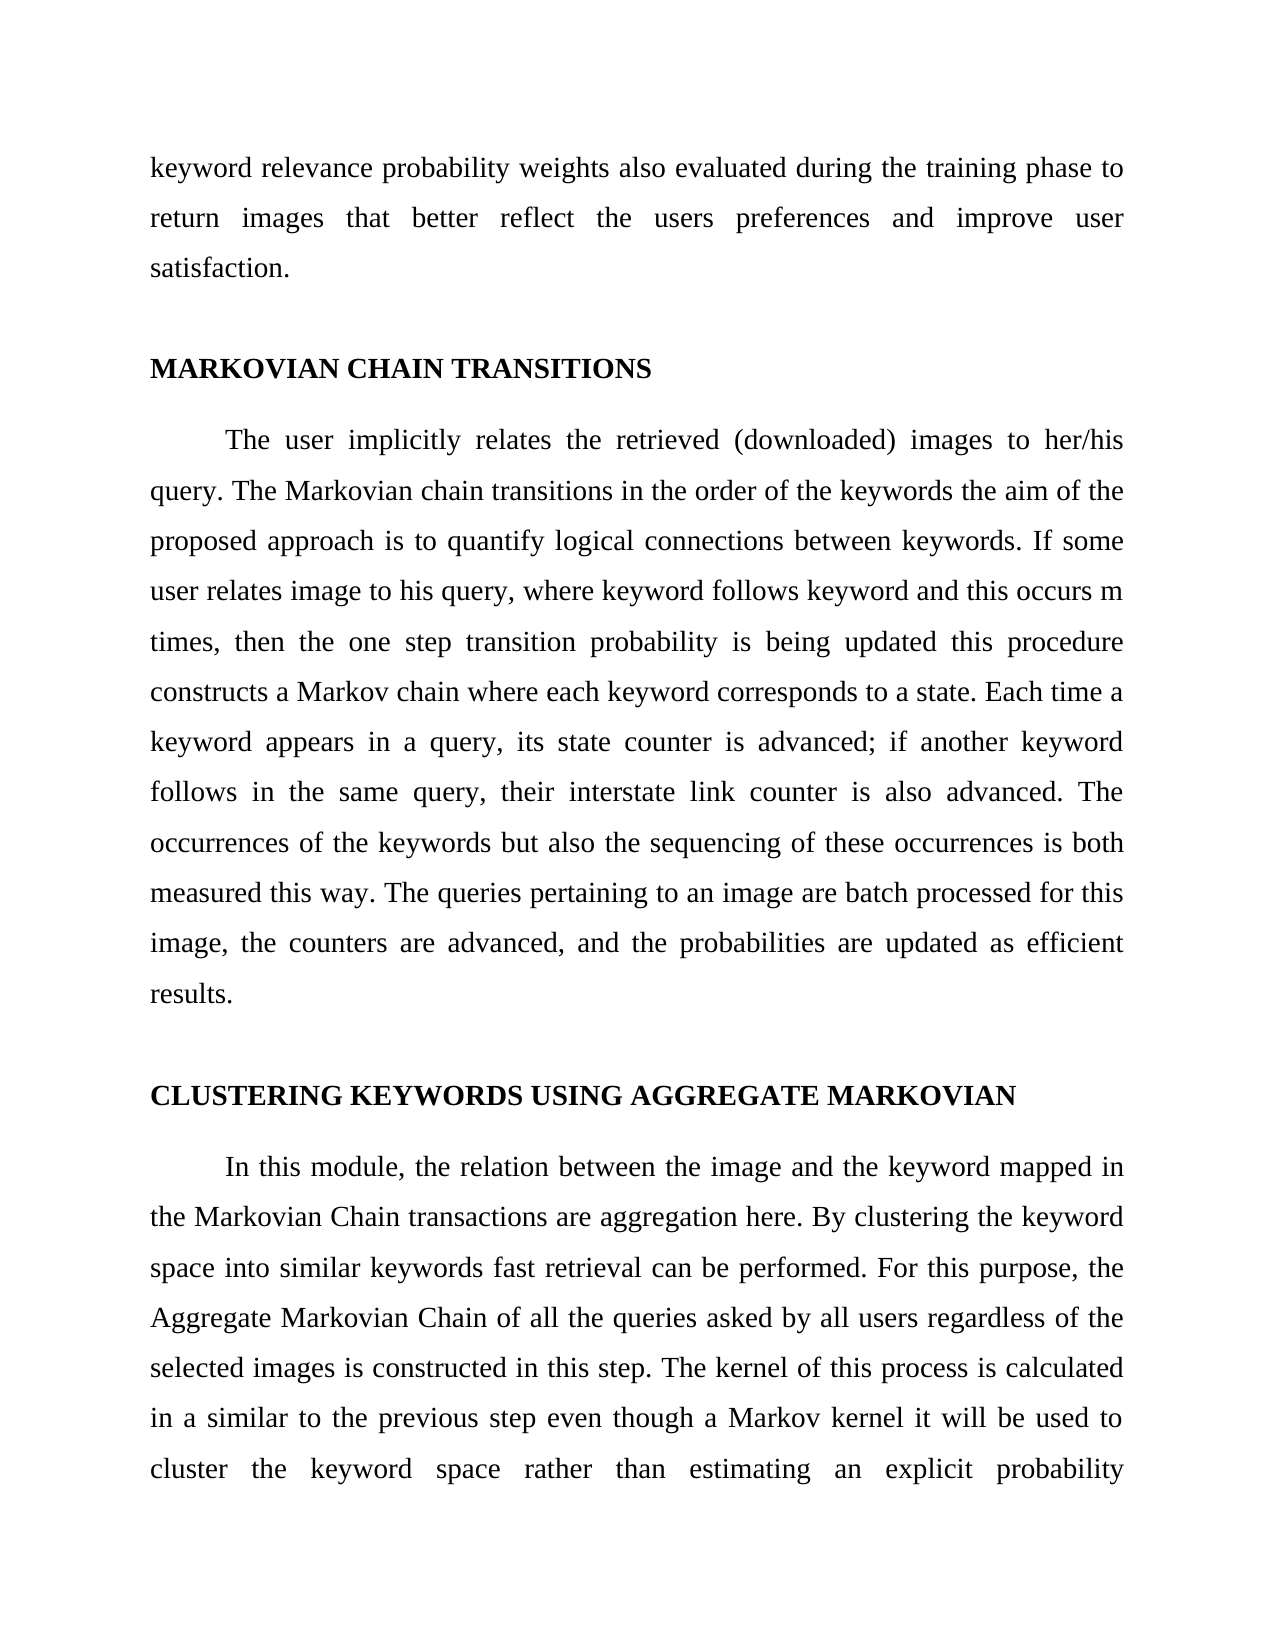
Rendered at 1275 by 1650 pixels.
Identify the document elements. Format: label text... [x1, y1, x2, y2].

text MARKOVIAN CHAIN TRANSITIONS [150, 351, 1125, 385]
text CLUSTERING KEYWORDS USING AGGREGATE MARKOVIAN [150, 1078, 1125, 1111]
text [150, 150, 1125, 284]
text The user implicitly relates the retrieved (downloaded) images to her/his query. The Markovian chain transitions in the order of the keywords the aim of the proposed approach is to quantify logical connections between keywords. If some user relates image to his query, where keyword follows keyword and this occurs m times, then the one step transition probability is being updated this procedure constructs a Markov chain where each keyword corresponds to a state. Each time a keyword appears in a query, its state counter is advanced; if another keyword follows in the same query, their interstate link counter is also advanced. The occurrences of the keywords but also the sequencing of these occurrences is both measured this way. The queries pertaining to an image are batch processed for this image, the counters are advanced, and the probabilities are updated as efficient results. [150, 422, 1125, 1009]
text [150, 1149, 1125, 1484]
